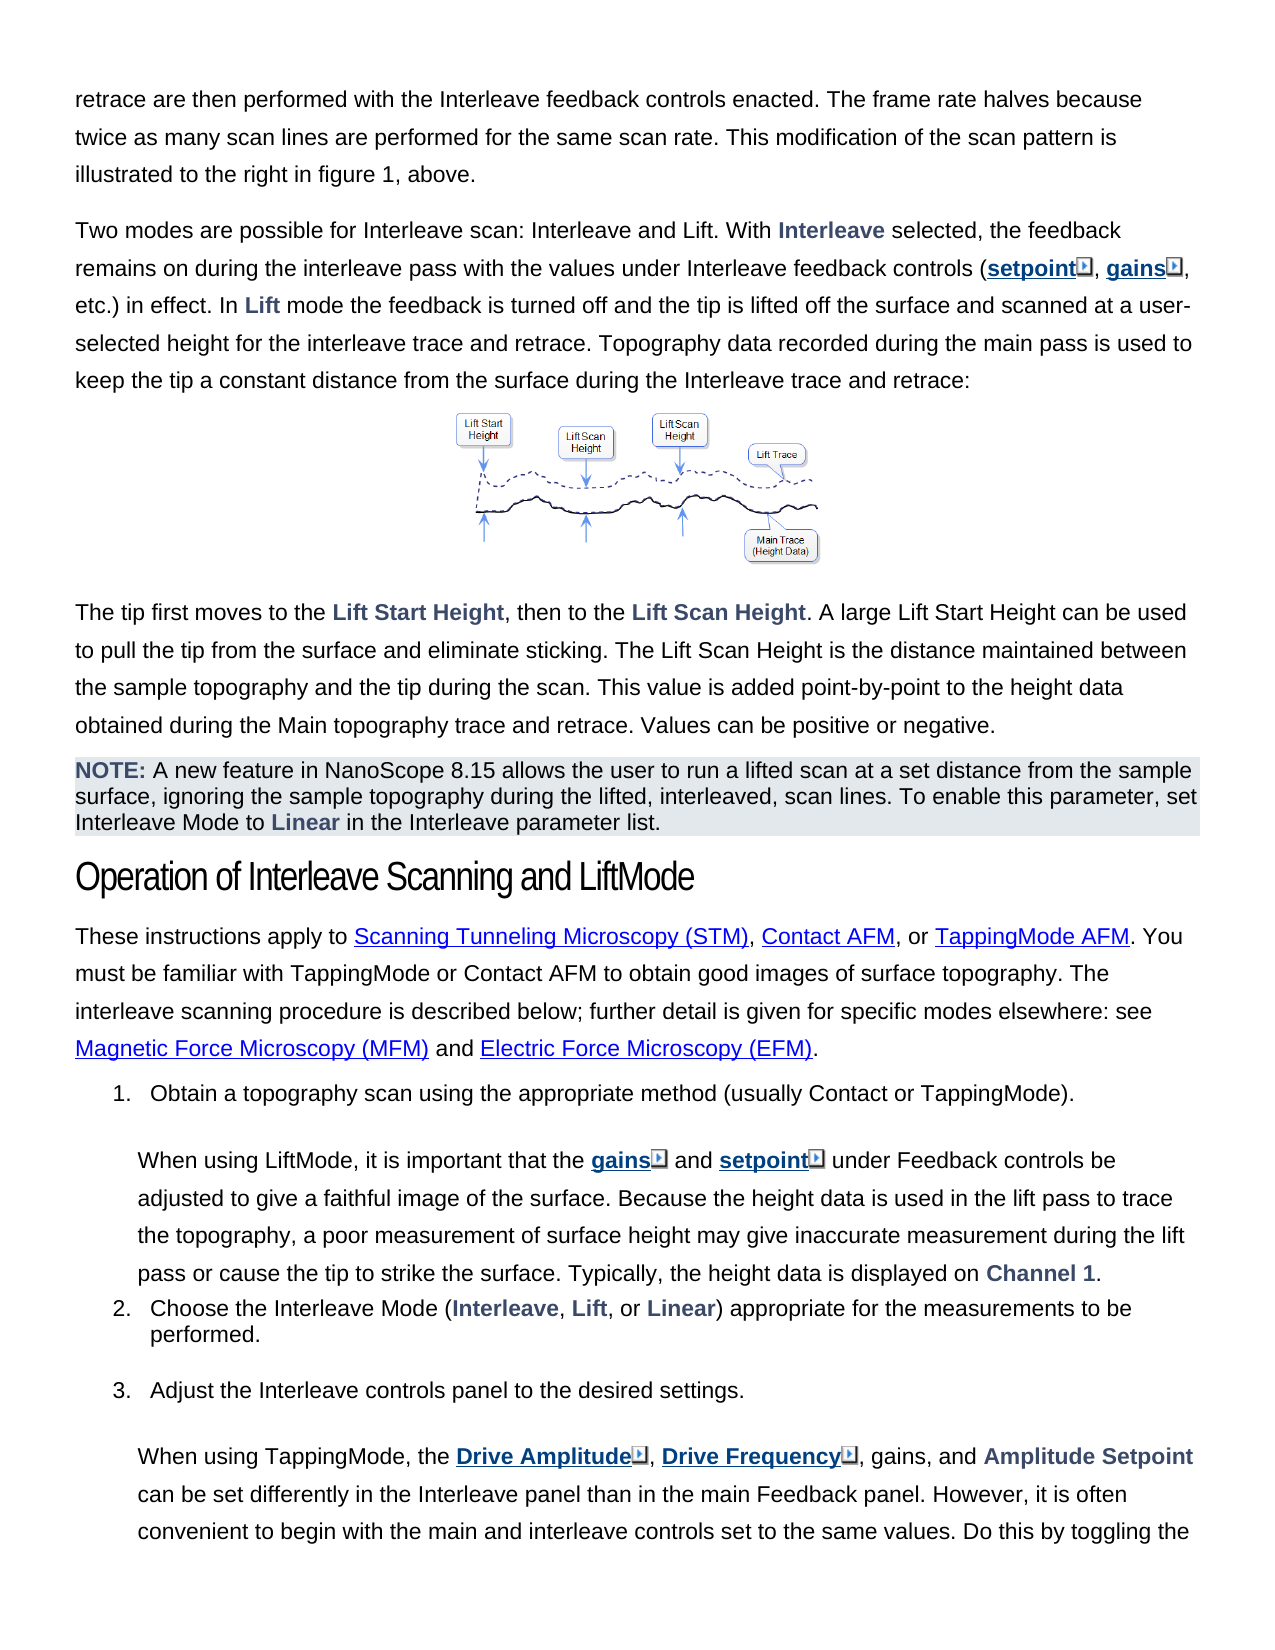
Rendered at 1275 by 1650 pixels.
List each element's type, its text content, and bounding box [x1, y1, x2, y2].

list Obtain a topography scan using the appropriate method (usually Contact or TappingMode). [112, 1080, 1200, 1107]
list Choose the Interleave Mode (Interleave, Lift, or Linear) appropriate for the measurements to be performed. [112, 1295, 1200, 1347]
text When using LiftMode, it is important that the gainsThe gains are scaling factors for the error signal to determine how quickly corrections should be applied in the feedback loop. There are two important gain factors: the proportional gain scales to the current value of the error signal, and the integral gain scales the aggregate of the past values of the error signal (the "area under the curve"). and setpointOperator-selected threshold used as the target of the feedback control loop. under Feedback controls be adjusted to give a faithful image of the surface. Because the height data is used in the lift pass to trace the topography, a poor measurement of surface height may give inaccurate measurement during the lift pass or cause the tip to strike the surface. Typically, the height data is displayed on Channel 1. [137, 1136, 1200, 1286]
text NOTE: A new feature in NanoScope 8.15 allows the user to run a lifted scan at a set distance from the sample surface, ignoring the sample topography during the lifted, interleaved, scan lines. To enable this parameter, set Interleave Mode to Linear in the Interleave parameter list. [75, 757, 1200, 836]
picture [651, 1149, 669, 1169]
text Two modes are possible for Interleave scan: Interleave and Lift. With Interleave selected, the feedback remains on during the interleave pass with the values under Interleave feedback controls (setpointOperator-selected threshold used as the target of the feedback control loop., gainsThe gains are scaling factors for the error signal to determine how quickly corrections should be applied in the feedback loop. There are two important gain factors: the proportional gain scales to the current value of the error signal, and the integral gain scales the aggregate of the past values of the error signal (the "area under the curve")., etc.) in effect. In Lift mode the feedback is turned off and the tip is lifted off the surface and scanned at a user-selected height for the interleave trace and retrace. Topography data recorded during the main pass is used to keep the tip a constant distance from the surface during the Interleave trace and retrace: [75, 206, 1200, 394]
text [137, 1432, 1200, 1544]
picture [1076, 257, 1094, 277]
picture [808, 1149, 826, 1169]
picture [1166, 257, 1184, 277]
text The tip first moves to the Lift Start Height, then to the Lift Scan Height. A large Lift Start Height can be used to pull the tip from the surface and eliminate sticking. The Lift Scan Height is the distance maintained between the sample topography and the tip during the scan. This value is added point-by-point to the height data obtained during the Main topography trace and retrace. Values can be positive or negative. [75, 588, 1200, 738]
picture [631, 1446, 649, 1465]
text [75, 75, 1200, 187]
text These instructions apply to Scanning Tunneling Microscopy (STM), Contact AFM, or TappingMode AFM. You must be familiar with TappingMode or Contact AFM to obtain good images of surface topography. The interleave scanning procedure is described below; further detail is given for specific modes elsewhere: see Magnetic Force Microscopy (MFM) and Electric Force Microscopy (EFM). [75, 912, 1200, 1062]
list Adjust the Interleave controls panel to the desired settings. [112, 1377, 1200, 1403]
picture [841, 1446, 859, 1465]
picture [449, 406, 826, 570]
subtitle Operation of Interleave Scanning and LiftMode [75, 852, 1200, 899]
